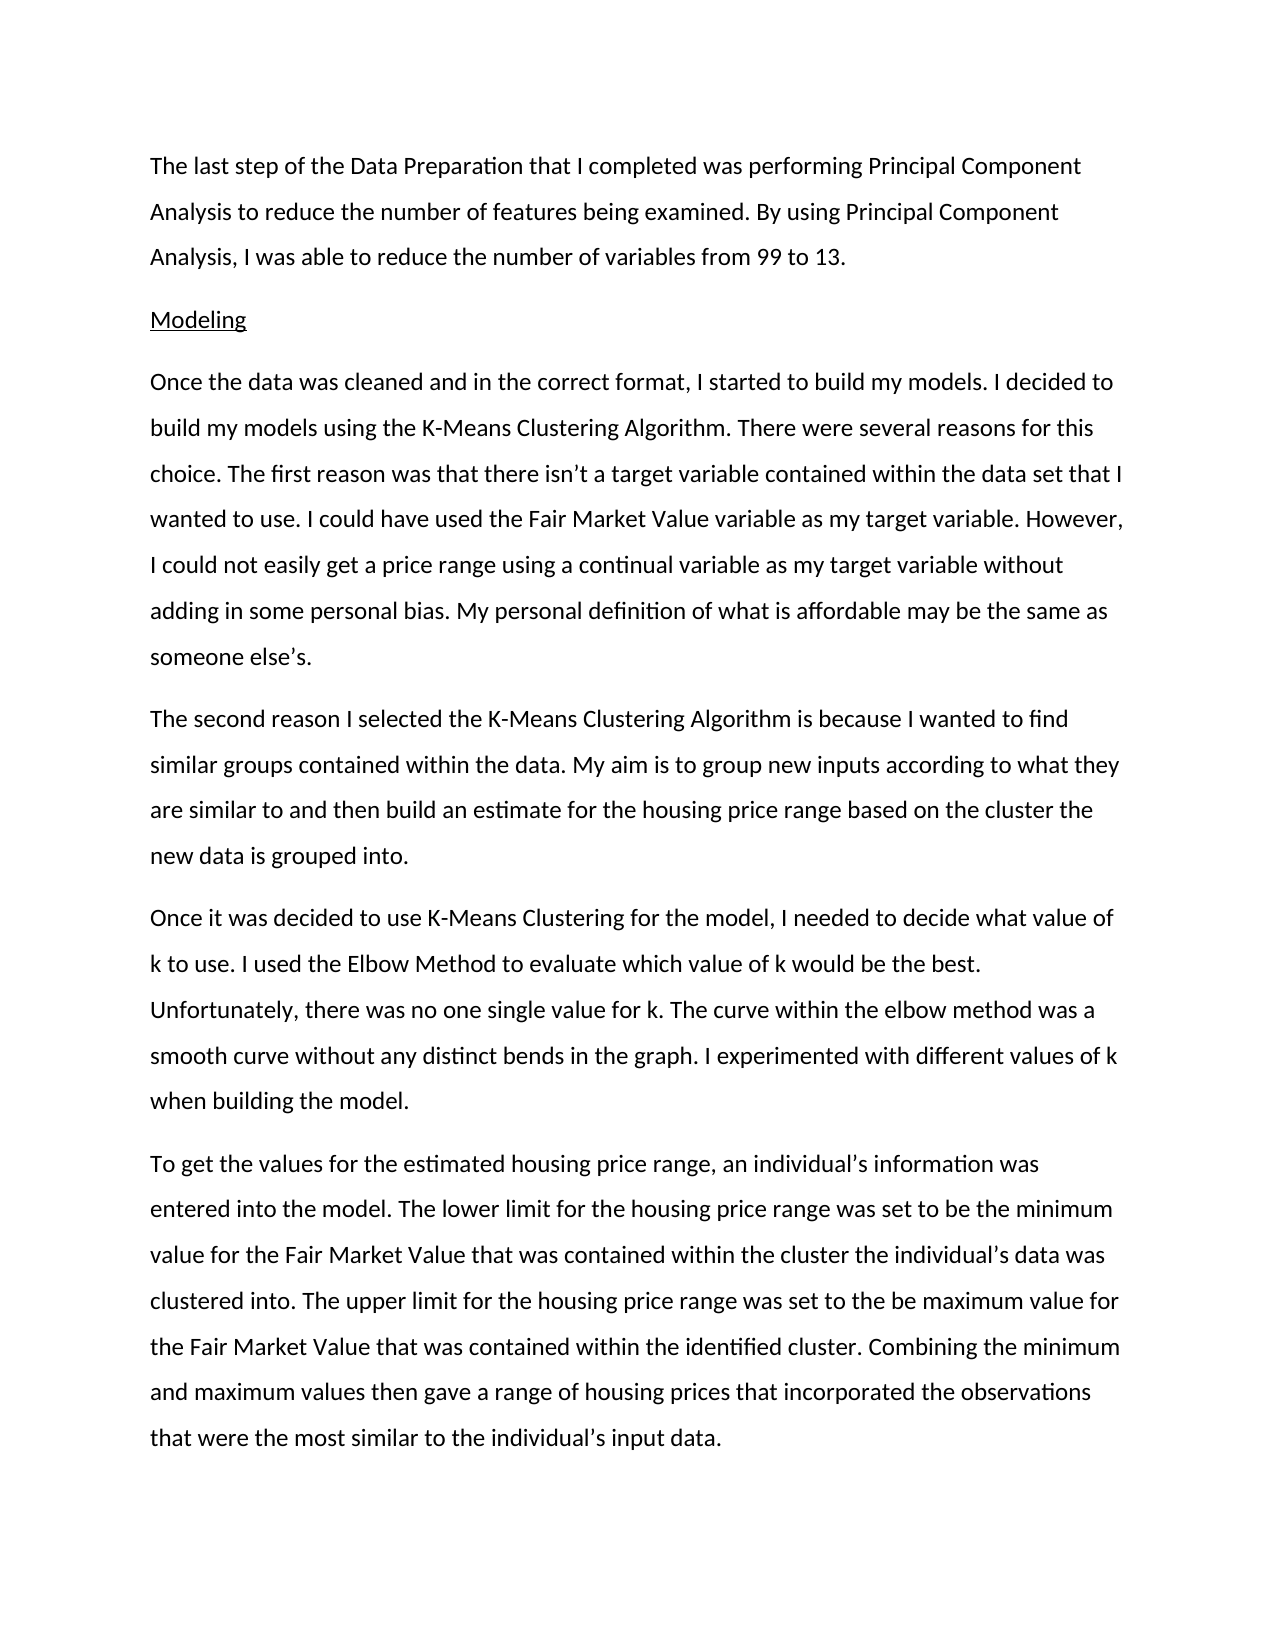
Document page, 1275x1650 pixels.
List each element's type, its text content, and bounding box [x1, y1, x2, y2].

text Modeling [150, 304, 1125, 334]
text Once it was decided to use K-Means Clustering for the model, I needed to decide what value of k to use. I used the Elbow Method to evaluate which value of k would be the best. Unfortunately, there was no one single value for k. The curve within the elbow method was a smooth curve without any distinct bends in the graph. I experimented with different values of k when building the model. [150, 903, 1125, 1116]
text The last step of the Data Preparation that I completed was performing Principal Component Analysis to reduce the number of features being examined. By using Principal Component Analysis, I was able to reduce the number of variables from 99 to 13. [150, 150, 1125, 272]
text Once the data was cleaned and in the correct format, I started to build my models. I decided to build my models using the K-Means Clustering Algorithm. There were several reasons for this choice. The first reason was that there isn’t a target variable contained within the data set that I wanted to use. I could have used the Fair Market Value variable as my target variable. However, I could not easily get a price range using a continual variable as my target variable without adding in some personal bias. My personal definition of what is affordable may be the same as someone else’s. [150, 366, 1125, 671]
text To get the values for the estimated housing price range, an individual’s information was entered into the model. The lower limit for the housing price range was set to be the minimum value for the Fair Market Value that was contained within the cluster the individual’s data was clustered into. The upper limit for the housing price range was set to the be maximum value for the Fair Market Value that was contained within the identified cluster. Combining the minimum and maximum values then gave a range of housing prices that incorporated the observations that were the most similar to the individual’s input data. [150, 1148, 1125, 1453]
text The second reason I selected the K-Means Clustering Algorithm is because I wanted to find similar groups contained within the data. My aim is to group new inputs according to what they are similar to and then build an estimate for the housing price range based on the cluster the new data is grouped into. [150, 703, 1125, 871]
